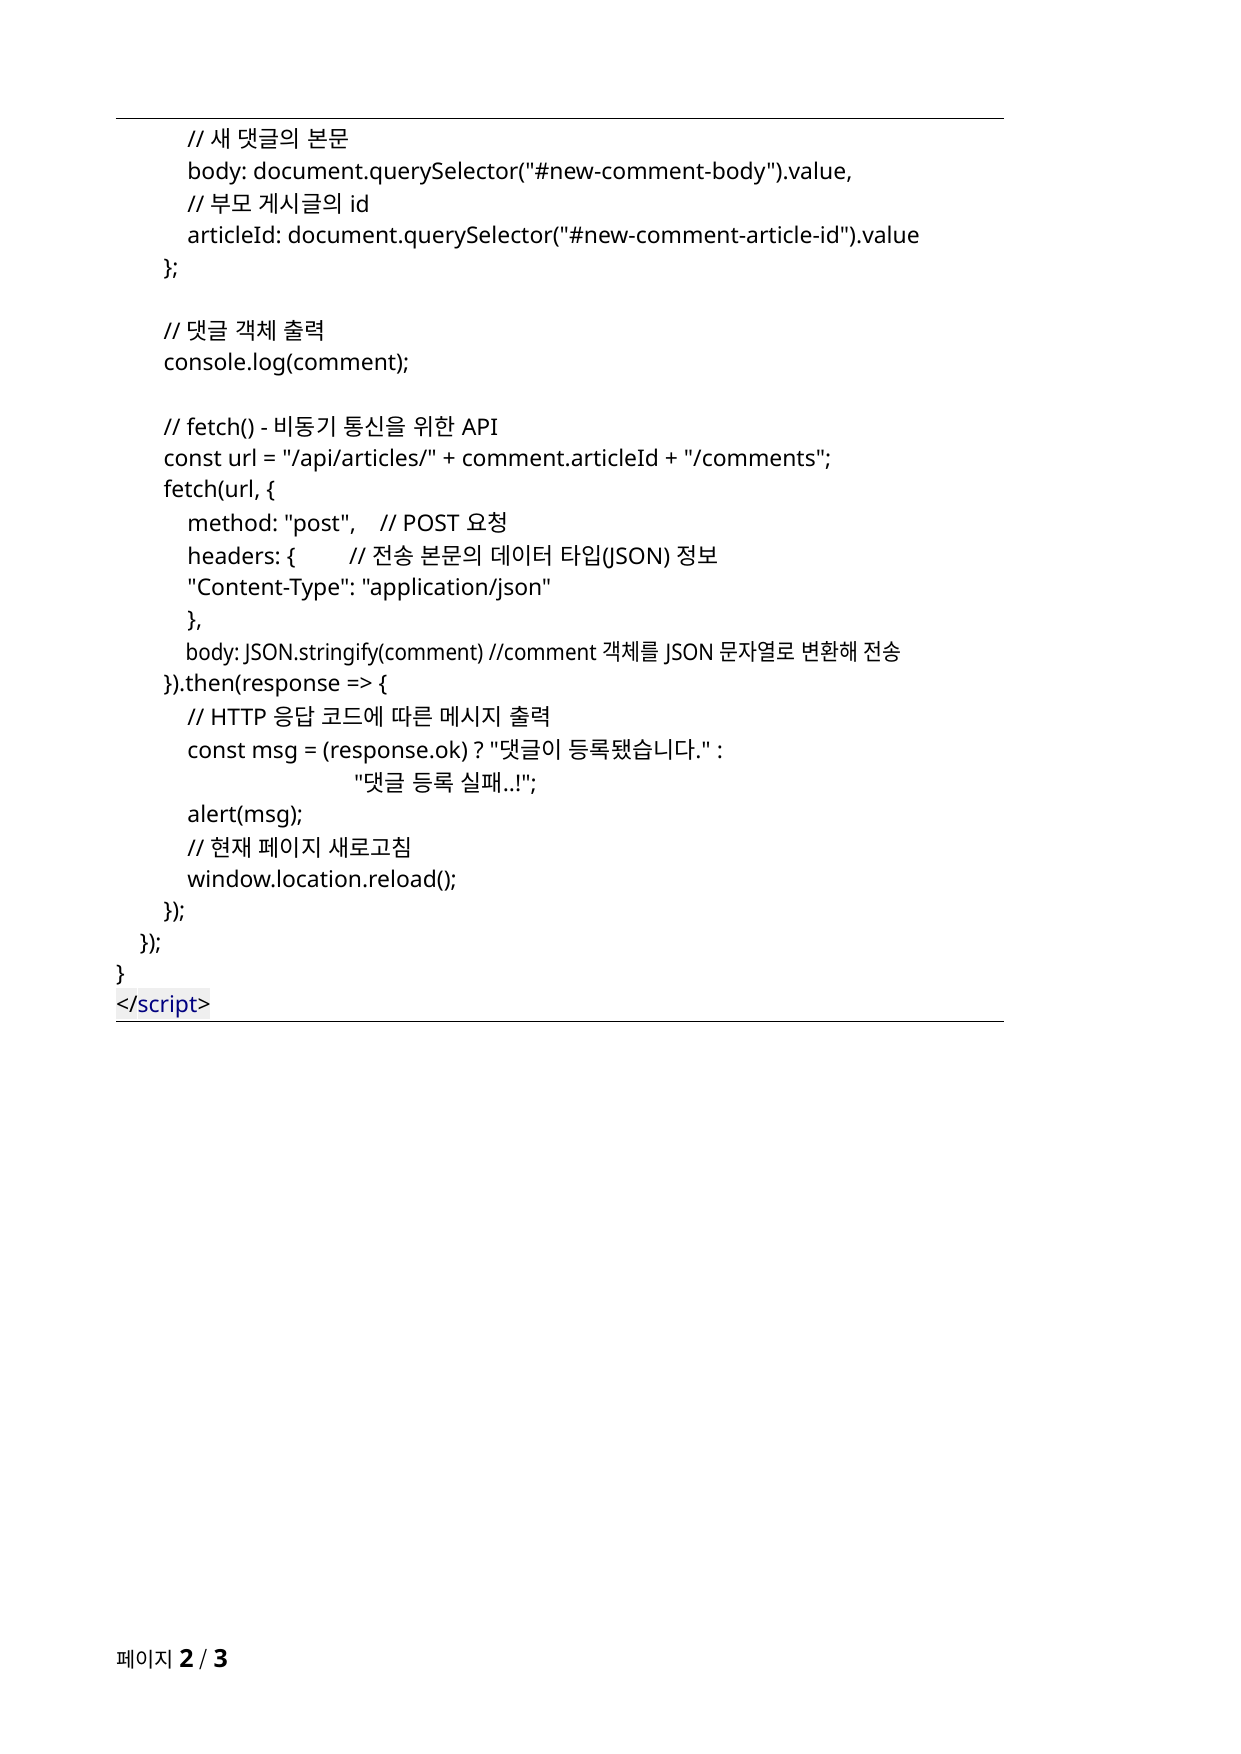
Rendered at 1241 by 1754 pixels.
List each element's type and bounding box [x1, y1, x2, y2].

text [116, 119, 1004, 1021]
